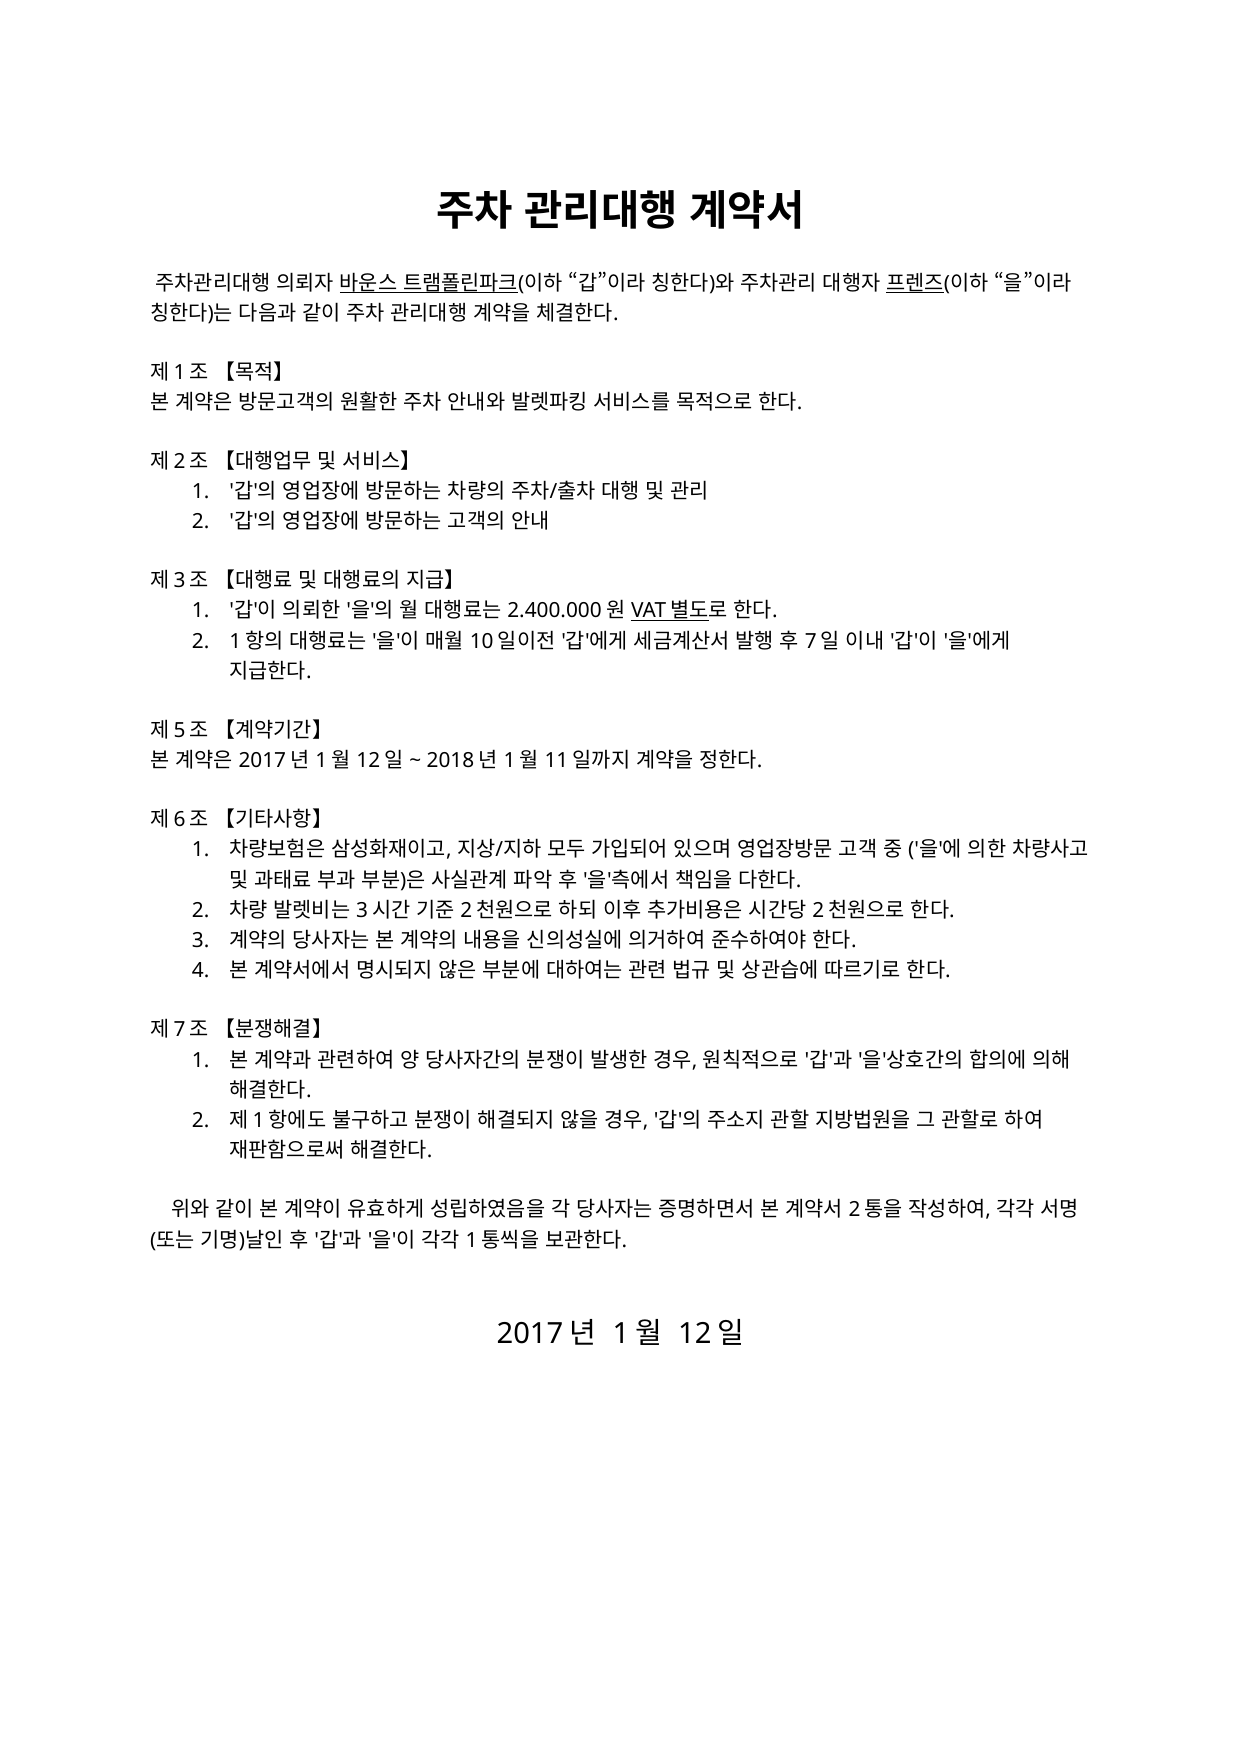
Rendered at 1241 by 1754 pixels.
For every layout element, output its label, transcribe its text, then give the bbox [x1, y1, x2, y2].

text 제5조 【계약기간】 [150, 713, 1090, 743]
list 1항의 대행료는 '을'이 매월 10일이전 '갑'에게 세금계산서 발행 후 7일 이내 '갑'이 '을'에게 지급한다. [192, 624, 1090, 685]
list '갑'이 의뢰한 '을'의 월 대행료는 2.400.000원 VAT별도로 한다. [192, 594, 1090, 624]
text 제2조 【대행업무 및 서비스】 [150, 444, 1090, 474]
text 제6조 【기타사항】 [150, 802, 1090, 832]
text 제7조 【분쟁해결】 [150, 1012, 1090, 1043]
list 차량보험은 삼성화재이고, 지상/지하 모두 가입되어 있으며 영업장방문 고객 중 ('을'에 의한 차량사고 및 과태료 부과 부분)은 사실관계 파악 후 '을'측에서 책임을 다한다. [192, 832, 1090, 893]
list 본 계약서에서 명시되지 않은 부분에 대하여는 관련 법규 및 상관습에 따르기로 한다. [192, 954, 1090, 984]
text 2017년 1월 12일 [150, 1310, 1090, 1352]
text 주차 관리대행 계약서 [150, 177, 1090, 237]
list '갑'의 영업장에 방문하는 고객의 안내 [192, 505, 1090, 535]
text 제3조 【대행료 및 대행료의 지급】 [150, 563, 1090, 594]
text 본 계약은 방문고객의 원활한 주차 안내와 발렛파킹 서비스를 목적으로 한다. [150, 385, 1090, 416]
list '갑'의 영업장에 방문하는 차량의 주차/출차 대행 및 관리 [192, 474, 1090, 505]
list 차량 발렛비는 3시간 기준 2천원으로 하되 이후 추가비용은 시간당 2천원으로 한다. [192, 893, 1090, 923]
text 위와 같이 본 계약이 유효하게 성립하였음을 각 당사자는 증명하면서 본 계약서 2통을 작성하여, 각각 서명(또는 기명)날인 후 '갑'과 '을'이 각각 1통씩을 보관한다. [150, 1192, 1090, 1253]
text 제1조 【목적】 [150, 355, 1090, 385]
text 본 계약은 2017년 1월 12일 ~ 2018년 1월 11일까지 계약을 정한다. [150, 743, 1090, 774]
list 제1항에도 불구하고 분쟁이 해결되지 않을 경우, '갑'의 주소지 관할 지방법원을 그 관할로 하여 재판함으로써 해결한다. [192, 1103, 1090, 1192]
list 계약의 당사자는 본 계약의 내용을 신의성실에 의거하여 준수하여야 한다. [192, 923, 1090, 954]
list 본 계약과 관련하여 양 당사자간의 분쟁이 발생한 경우, 원칙적으로 '갑'과 '을'상호간의 합의에 의해 해결한다. [192, 1043, 1090, 1103]
text 주차관리대행 의뢰자 바운스 트램폴린파크(이하 “갑”이라 칭한다)와 주차관리 대행자 프렌즈(이하 “을”이라 칭한다)는 다음과 같이 주차 관리대행 계약을 체결한다. [150, 266, 1090, 327]
